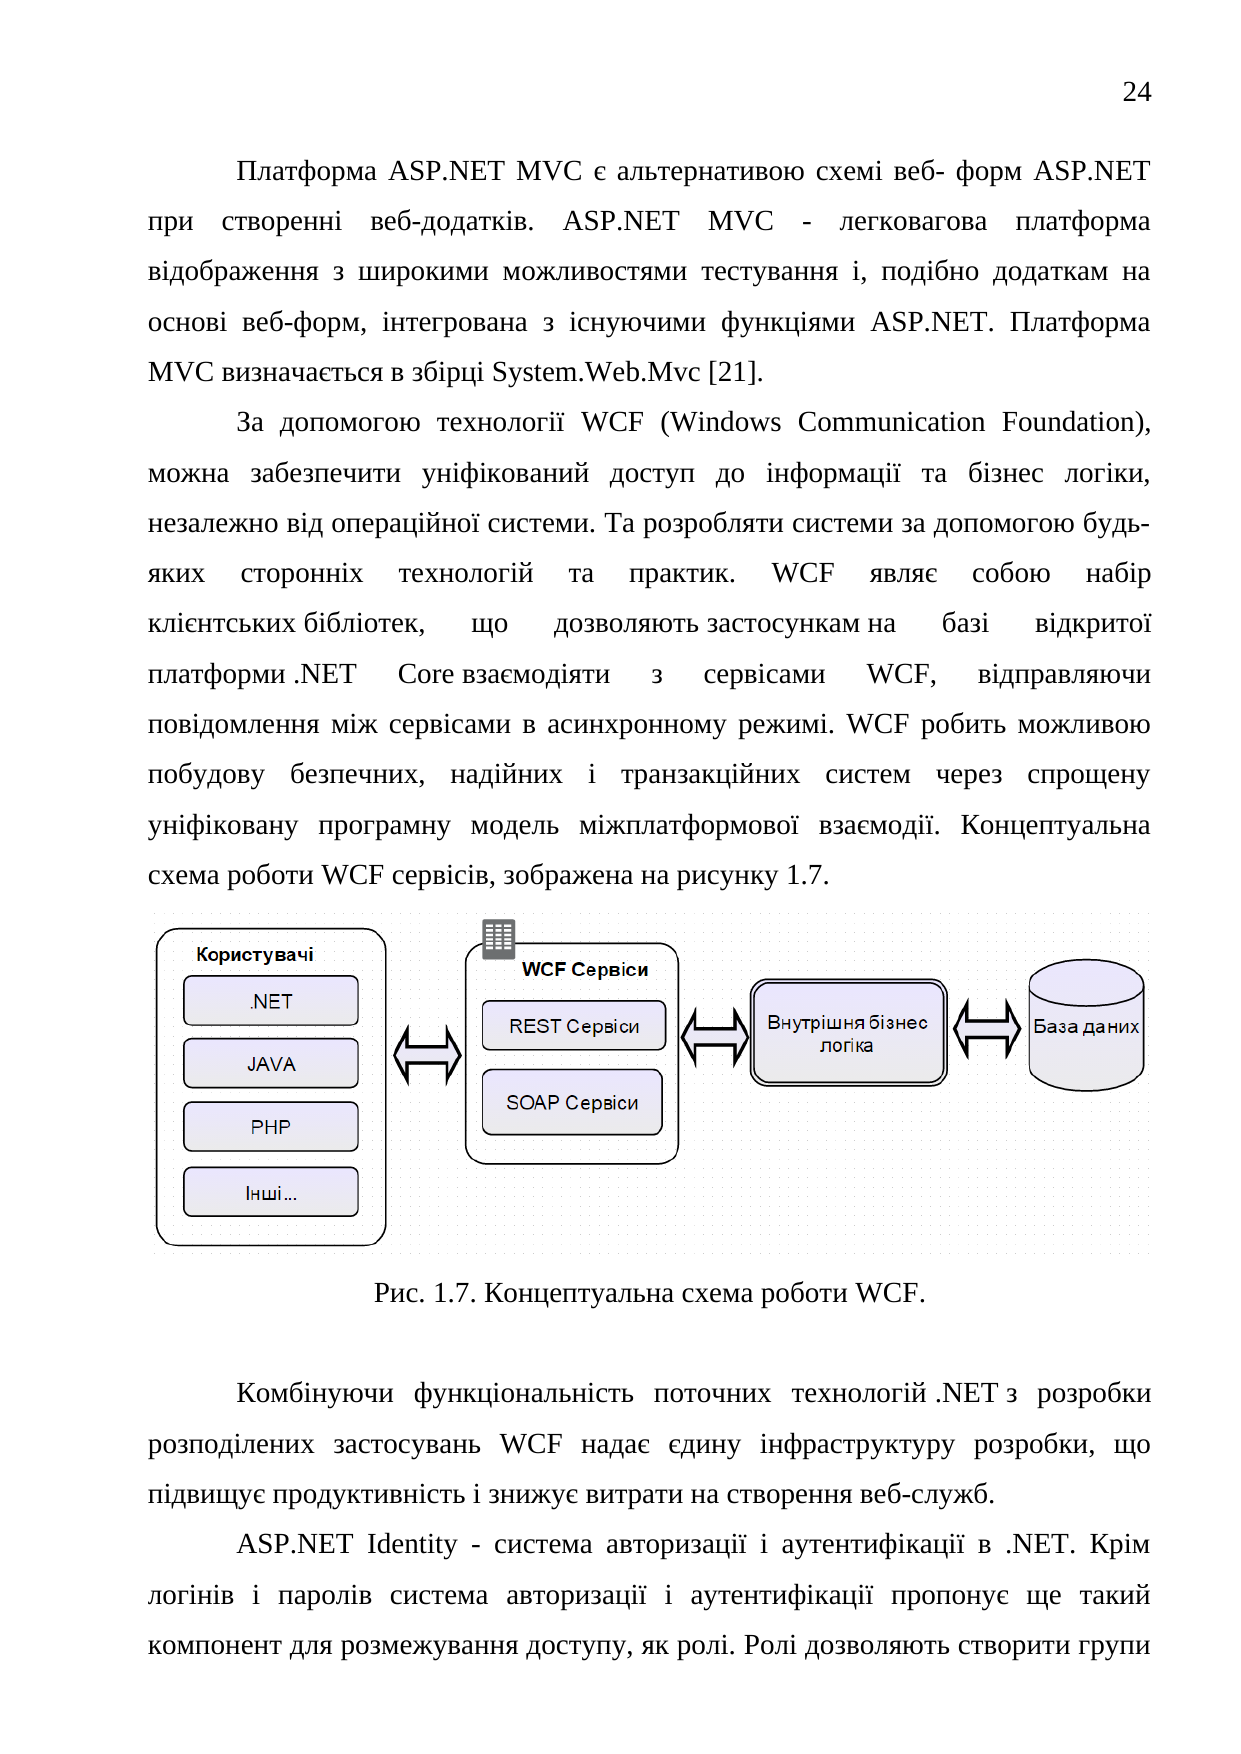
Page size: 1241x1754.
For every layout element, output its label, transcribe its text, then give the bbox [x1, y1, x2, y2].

text Комбінуючи функціональність поточних технологій .NET з розробки розподілених застосувань WCF надає єдину інфраструктуру розробки, що підвищує продуктивність і знижує витрати на створення веб-служб. [148, 1376, 1152, 1510]
text Платформа ASP.NET MVC є альтернативою схемі веб- форм ASP.NET при створенні веб-додатків. ASP.NET MVC - легковагова платформа відображення з широкими можливостями тестування і, подібно додаткам на основі веб-форм, інтегрована з існуючими функціями ASP.NET. Платформа MVC визначається в збірці System.Web.Mvc [21]. [148, 153, 1152, 388]
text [148, 1527, 1152, 1661]
text За допомогою технології WCF (Windows Communication Foundation), можна забезпечити уніфікований доступ до інформації та бізнес логіки, незалежно від операційної системи. Та розробляти системи за допомогою будь-яких сторонніх технологій та практик. WCF являє собою набір клієнтських бібліотек, що дозволяють застосункам на базі відкритої платформи .NET Core взаємодіяти з сервісами WCF, відправляючи повідомлення між сервісами в асинхронному режимі. WCF робить можливою побудову безпечних, надійних і транзакційних систем через спрощену уніфіковану програмну модель міжплатформової взаємодії. Концептуальна схема роботи WCF сервісів, зображена на рисунку 1.7. [148, 404, 1152, 891]
text Рис. 1.7. Концептуальна схема роботи WCF. [148, 1275, 1152, 1308]
picture [147, 907, 1153, 1261]
